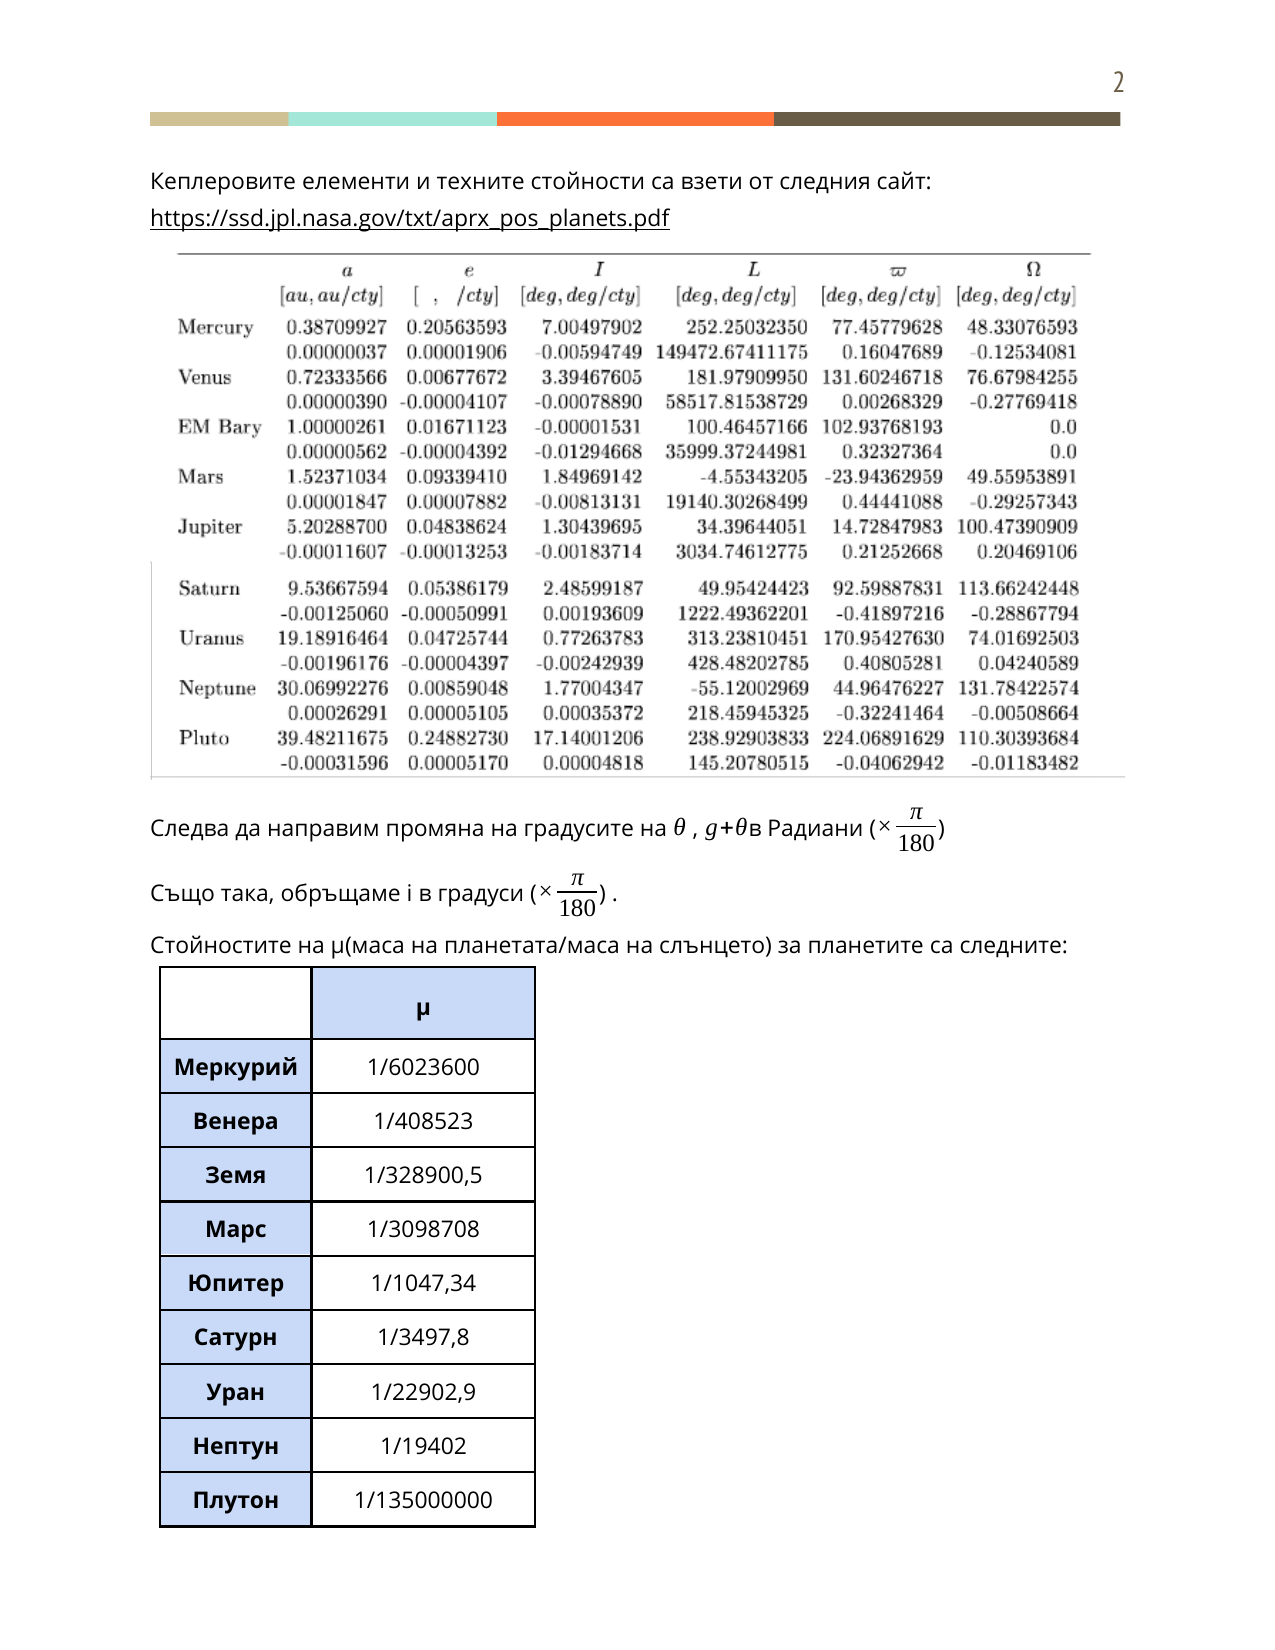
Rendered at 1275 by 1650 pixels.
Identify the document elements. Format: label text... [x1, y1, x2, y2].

table_cell 1/3497,8 [313, 1311, 534, 1363]
table_header µ [313, 968, 534, 1038]
table_cell Уран [161, 1365, 310, 1417]
table_cell Нептун [161, 1419, 310, 1471]
table_cell Плутон [161, 1473, 310, 1525]
table_cell 1/6023600 [313, 1040, 534, 1092]
table_cell 1/408523 [313, 1094, 534, 1146]
table_cell 1/3098708 [313, 1203, 534, 1254]
table_cell 1/328900,5 [313, 1148, 534, 1200]
table_cell Юпитер [161, 1257, 310, 1309]
table_cell Венера [161, 1094, 310, 1146]
table_cell 1/22902,9 [313, 1365, 534, 1417]
table_cell Земя [161, 1148, 310, 1200]
table_cell 1/135000000 [313, 1473, 534, 1525]
picture [150, 112, 1121, 126]
picture [150, 252, 1125, 780]
table_cell Марс [161, 1203, 310, 1254]
table_cell 1/1047,34 [313, 1257, 534, 1309]
table_cell Сатурн [161, 1311, 310, 1363]
text Следва да направим промяна на градусите на , в Радиани () Също така, обръщаме i в градуси () . Стойностите на µ(маса на планетата/маса на слънцето) за планетите са следните: [150, 798, 1125, 960]
text Кеплеровите елементи и техните стойности са взети от следния сайт: https://ssd.jpl.nasa.gov/txt/aprx_pos_planets.pdf [150, 165, 1125, 233]
table_cell 1/19402 [313, 1419, 534, 1471]
table_header [161, 968, 310, 1038]
table_cell Меркурий [161, 1040, 310, 1092]
